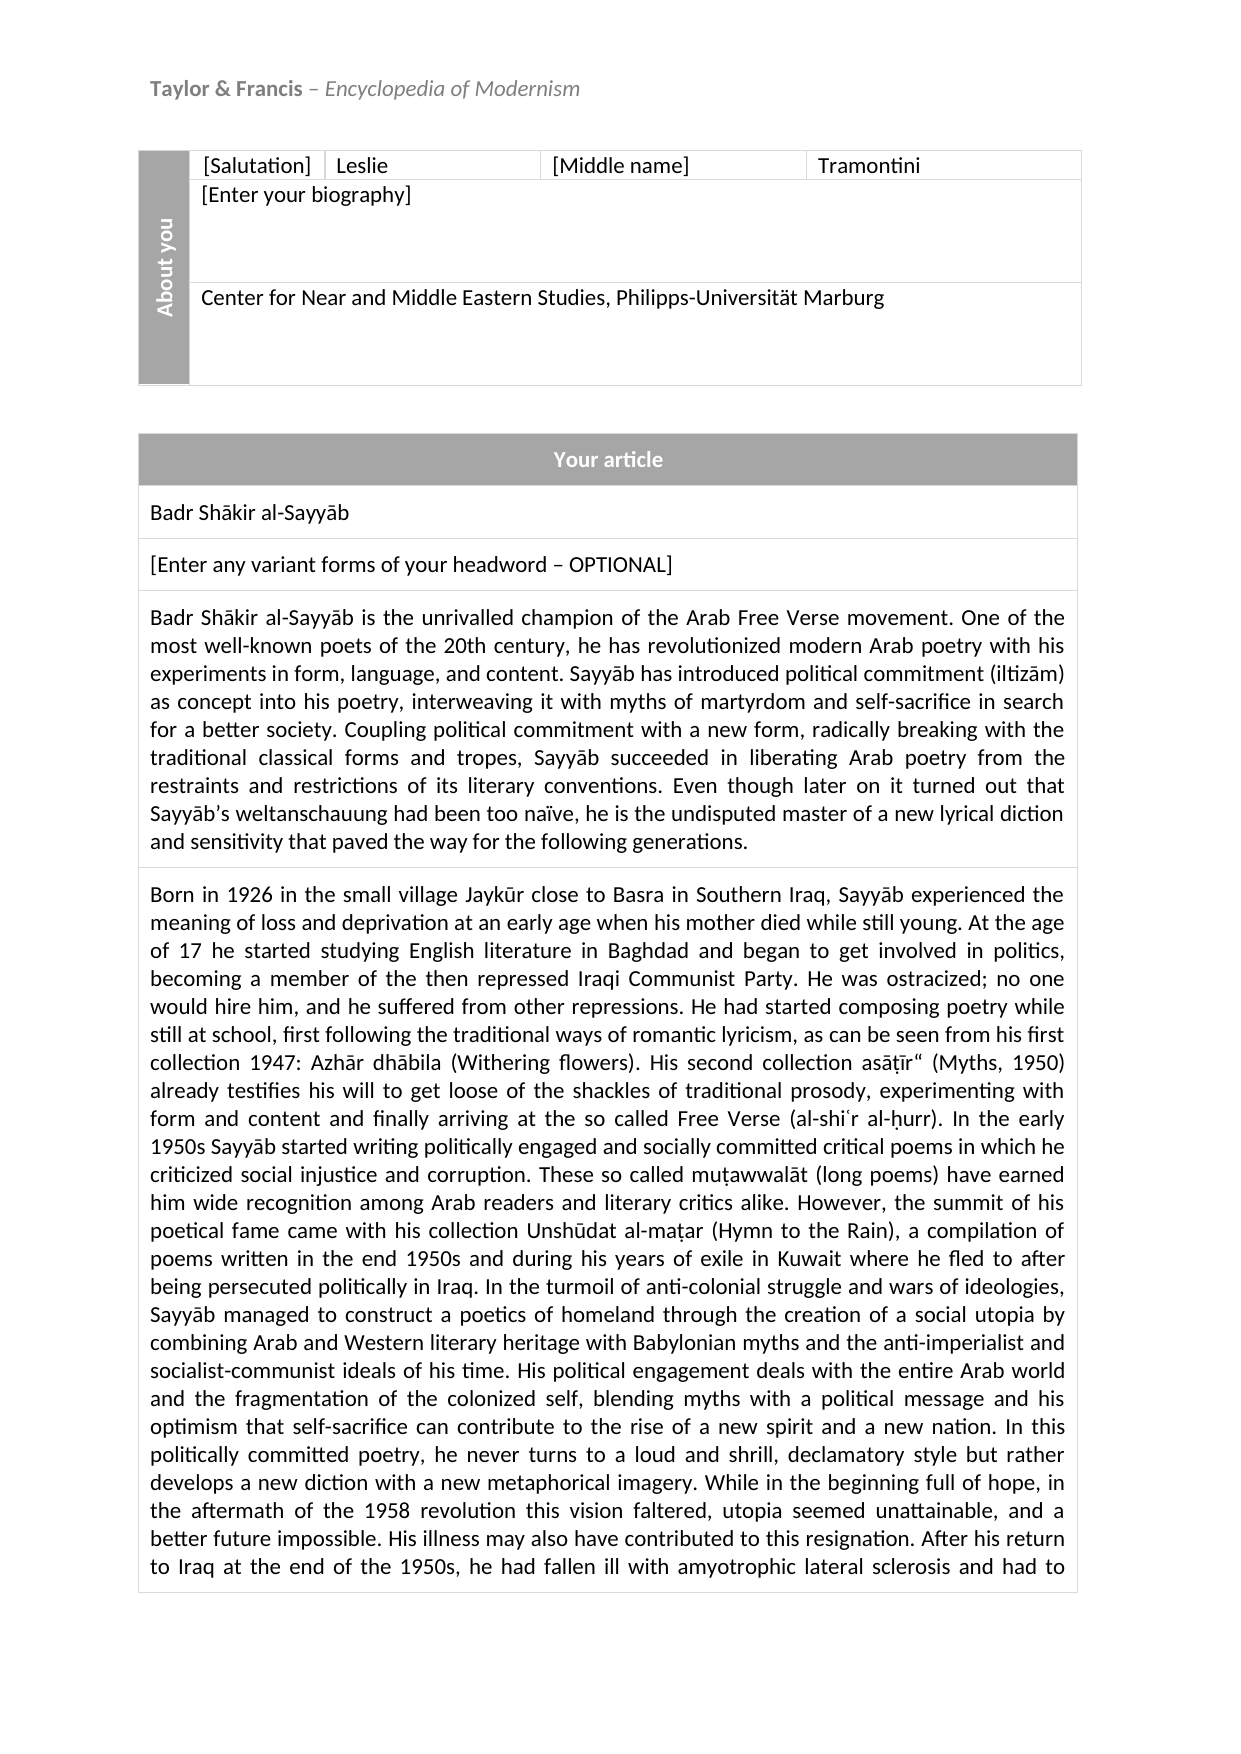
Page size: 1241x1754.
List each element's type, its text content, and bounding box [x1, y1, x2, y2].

table_header Your article [139, 434, 1077, 485]
table_header About you [139, 151, 189, 384]
table_header Leslie [326, 151, 540, 179]
